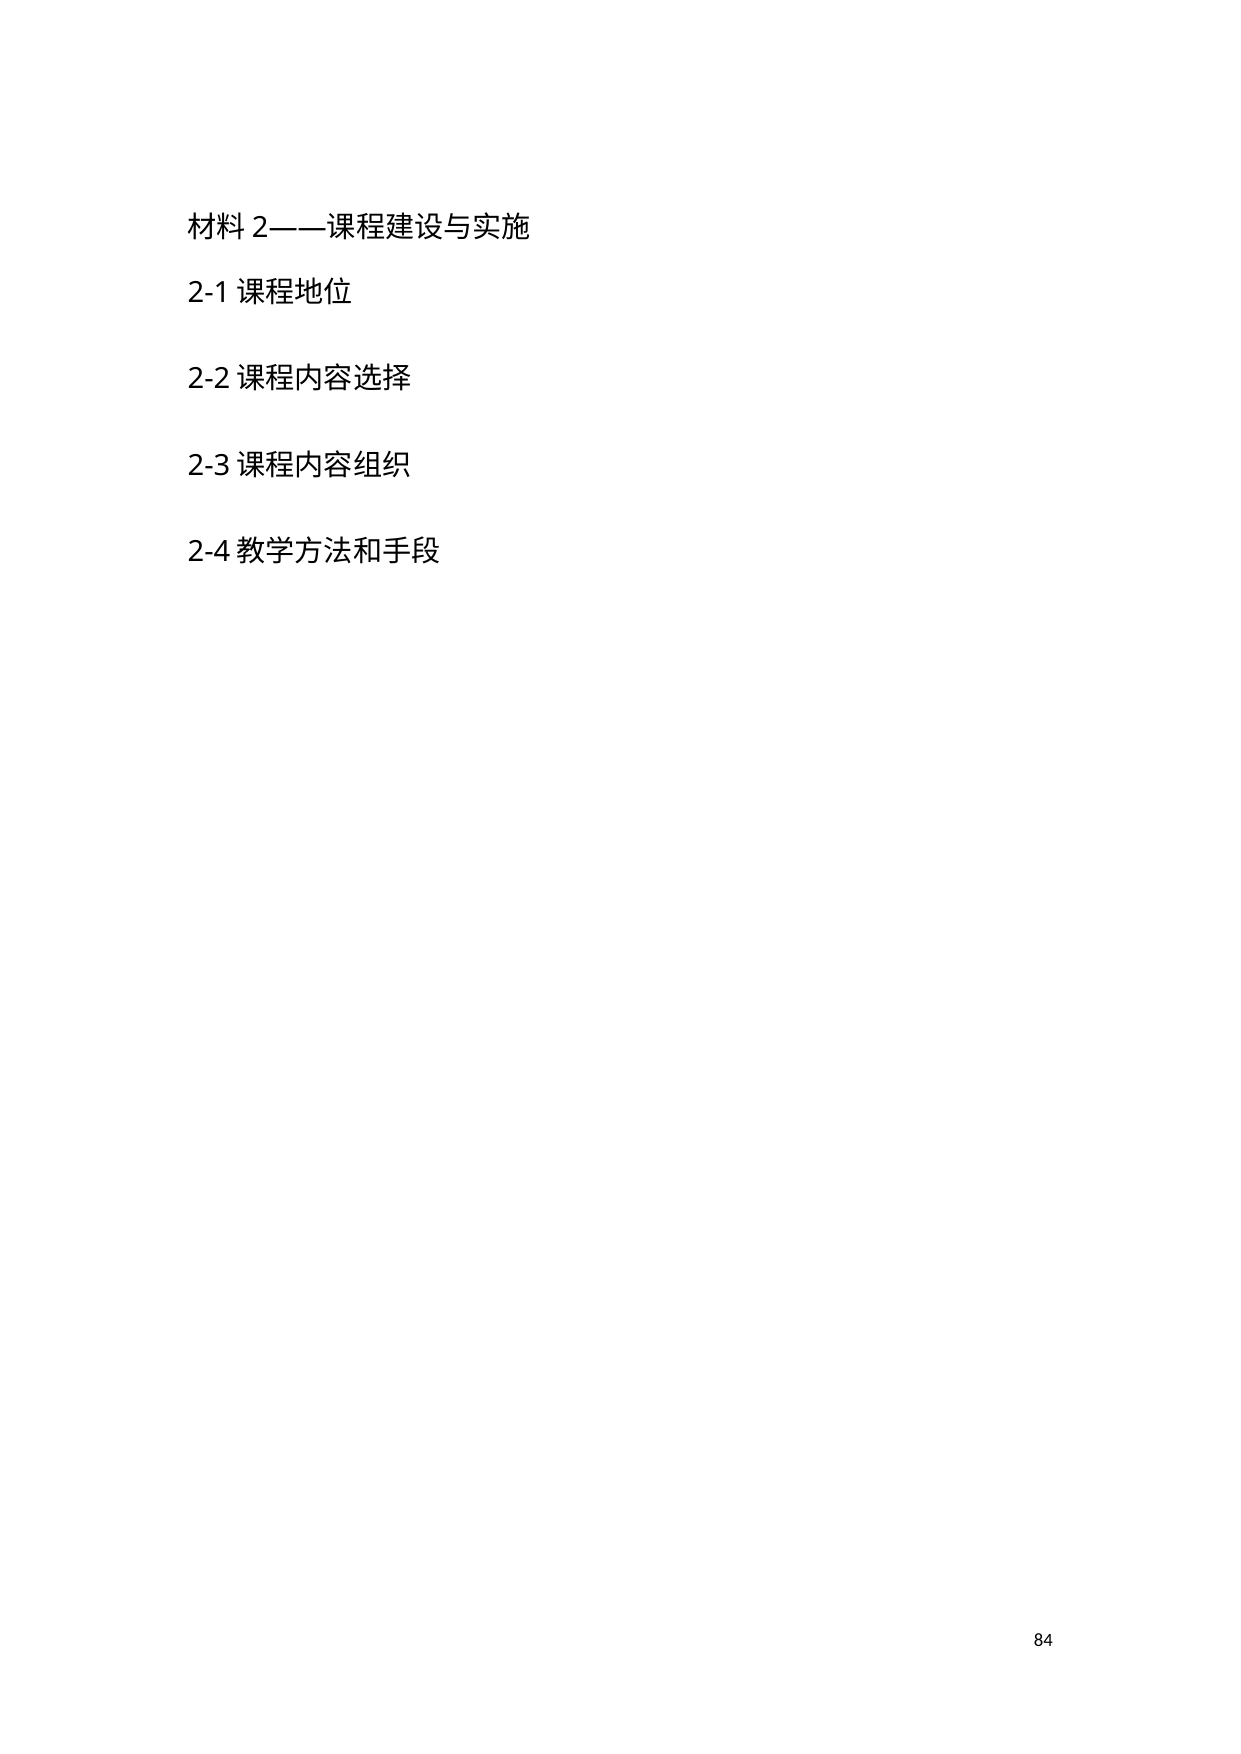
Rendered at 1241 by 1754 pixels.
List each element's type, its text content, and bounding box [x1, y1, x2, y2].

text 2-4教学方法和手段 [187, 516, 1053, 581]
text 2-3课程内容组织 [187, 430, 1053, 495]
text 材料2——课程建设与实施 [187, 192, 1053, 257]
text 2-1课程地位 [187, 257, 1053, 322]
text 2-2课程内容选择 [187, 344, 1053, 409]
